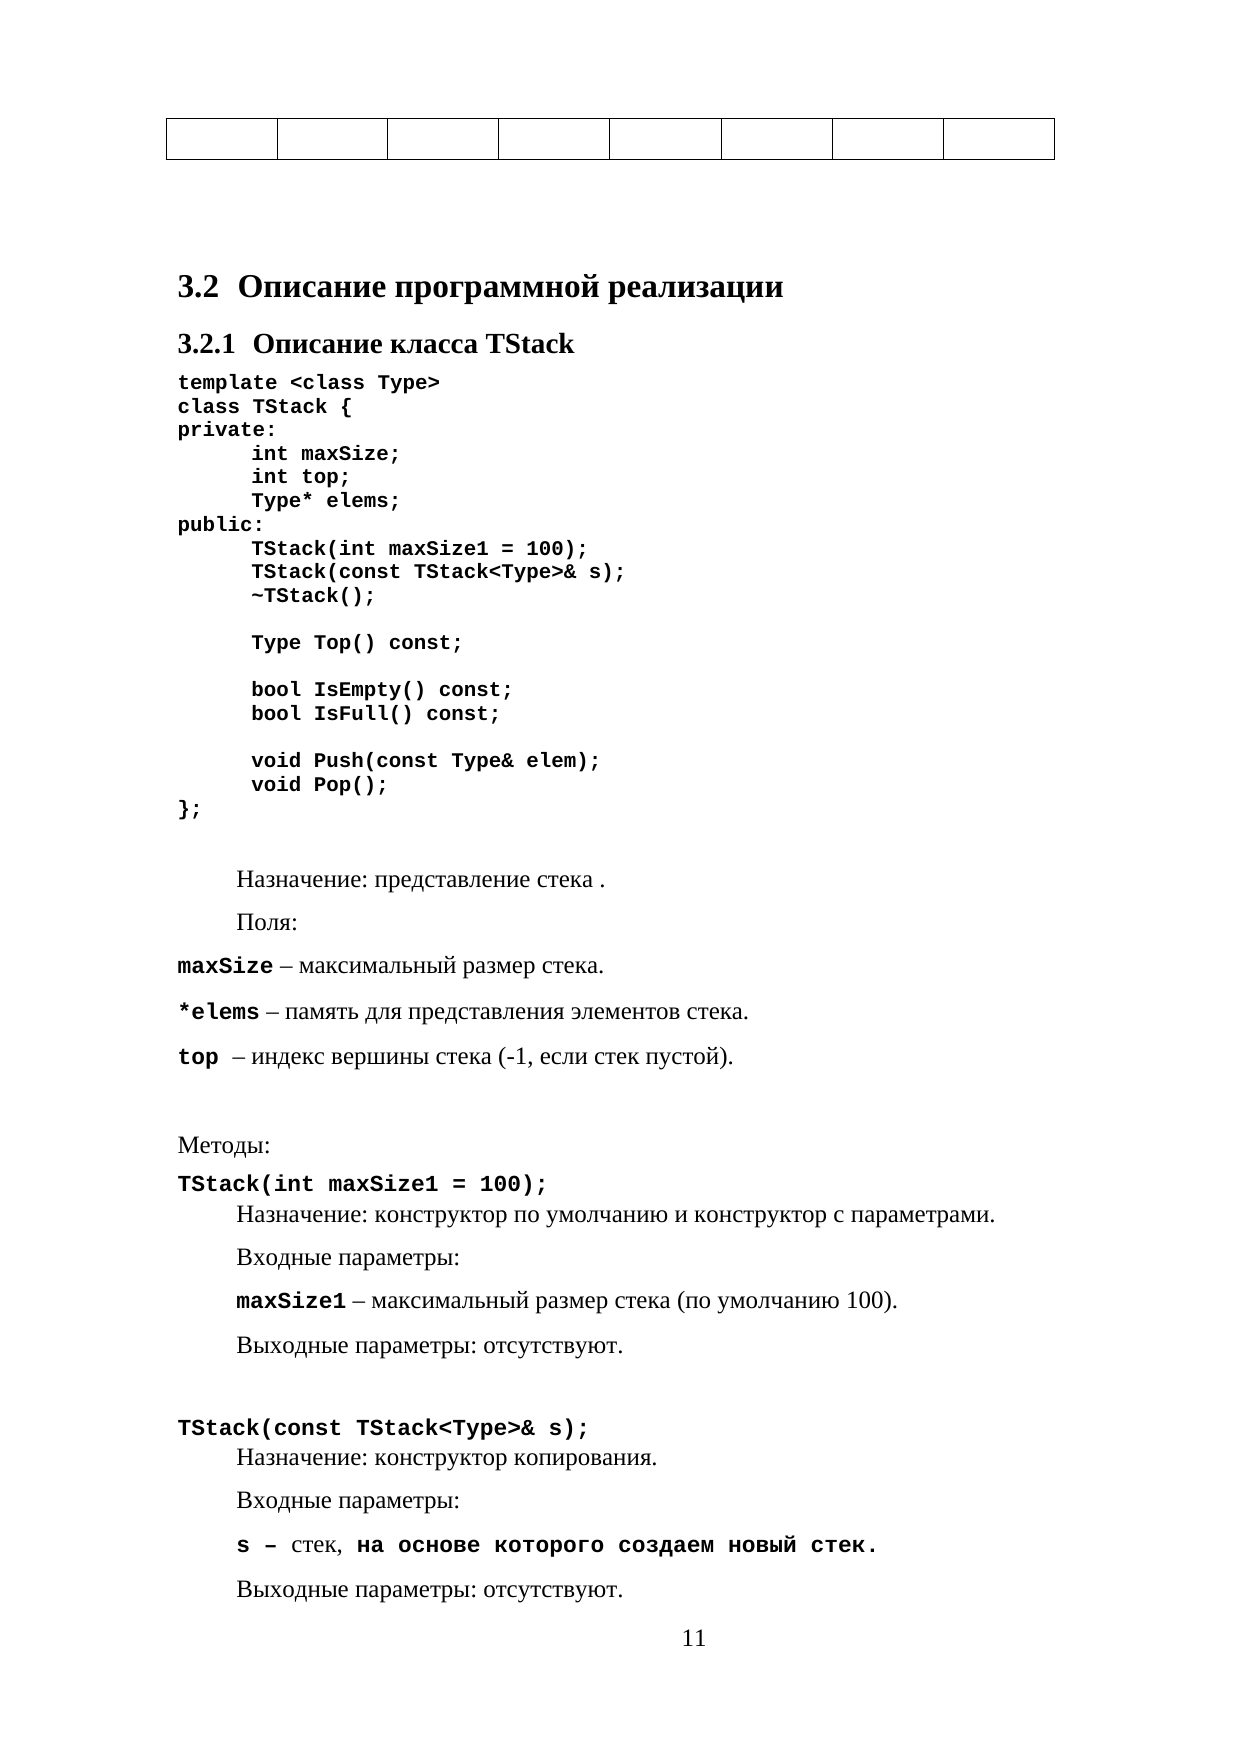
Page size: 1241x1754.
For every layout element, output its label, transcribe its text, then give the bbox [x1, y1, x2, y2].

text bool IsFull() const; [177, 703, 1152, 727]
text Выходные параметры: отсутствуют. [177, 1330, 1152, 1359]
text class TStack { [177, 396, 1152, 419]
text s – стек, на основе которого создаем новый стек. [177, 1529, 1152, 1559]
text Назначение: конструктор по умолчанию и конструктор с параметрами. [177, 1199, 1152, 1227]
text Поля: [177, 907, 1152, 936]
text }; [177, 798, 1152, 821]
text void Push(const Type& elem); [177, 750, 1152, 774]
text public: [177, 514, 1152, 537]
text private: [177, 419, 1152, 443]
text maxSize1 – максимальный размер стека (по умолчанию 100). [177, 1285, 1152, 1315]
text Входные параметры: [177, 1242, 1152, 1271]
table_cell 3 [388, 119, 498, 159]
table_cell 3 [278, 119, 387, 159]
text top – индекс вершины стека (-1, если стек пустой). [177, 1041, 1152, 1071]
text TStack(const TStack<Type>& s); [177, 561, 1152, 585]
text *elems – память для представления элементов стека. [177, 996, 1152, 1026]
text TStack(int maxSize1 = 100); [177, 1173, 1152, 1199]
text Назначение: представление стека . [177, 864, 1152, 893]
text Назначение: конструктор копирования. [177, 1442, 1152, 1471]
text maxSize – максимальный размер стека. [177, 951, 1152, 981]
text int top; [177, 467, 1152, 490]
text Выходные параметры: отсутствуют. [177, 1574, 1152, 1603]
text TStack(int maxSize1 = 100); [177, 537, 1152, 561]
text Методы: [177, 1130, 1152, 1158]
text template <class Type> [177, 372, 1152, 396]
subtitle Описание программной реализации [177, 267, 1152, 305]
text int maxSize; [177, 443, 1152, 467]
text bool IsEmpty() const; [177, 679, 1152, 703]
subtitle Описание класса TStack [177, 326, 1152, 359]
text Type Top() const; [177, 632, 1152, 656]
text ~TStack(); [177, 585, 1152, 608]
table_cell 3 [722, 119, 832, 159]
table_cell 3 [167, 119, 277, 159]
table_cell 2 [833, 119, 943, 159]
text Type* elems; [177, 490, 1152, 514]
table_cell 4 [944, 119, 1054, 159]
table_cell 3 [610, 119, 721, 159]
text TStack(const TStack<Type>& s); [177, 1417, 1152, 1442]
text Входные параметры: [177, 1486, 1152, 1514]
text void Pop(); [177, 774, 1152, 798]
table_cell 3 [499, 119, 609, 159]
